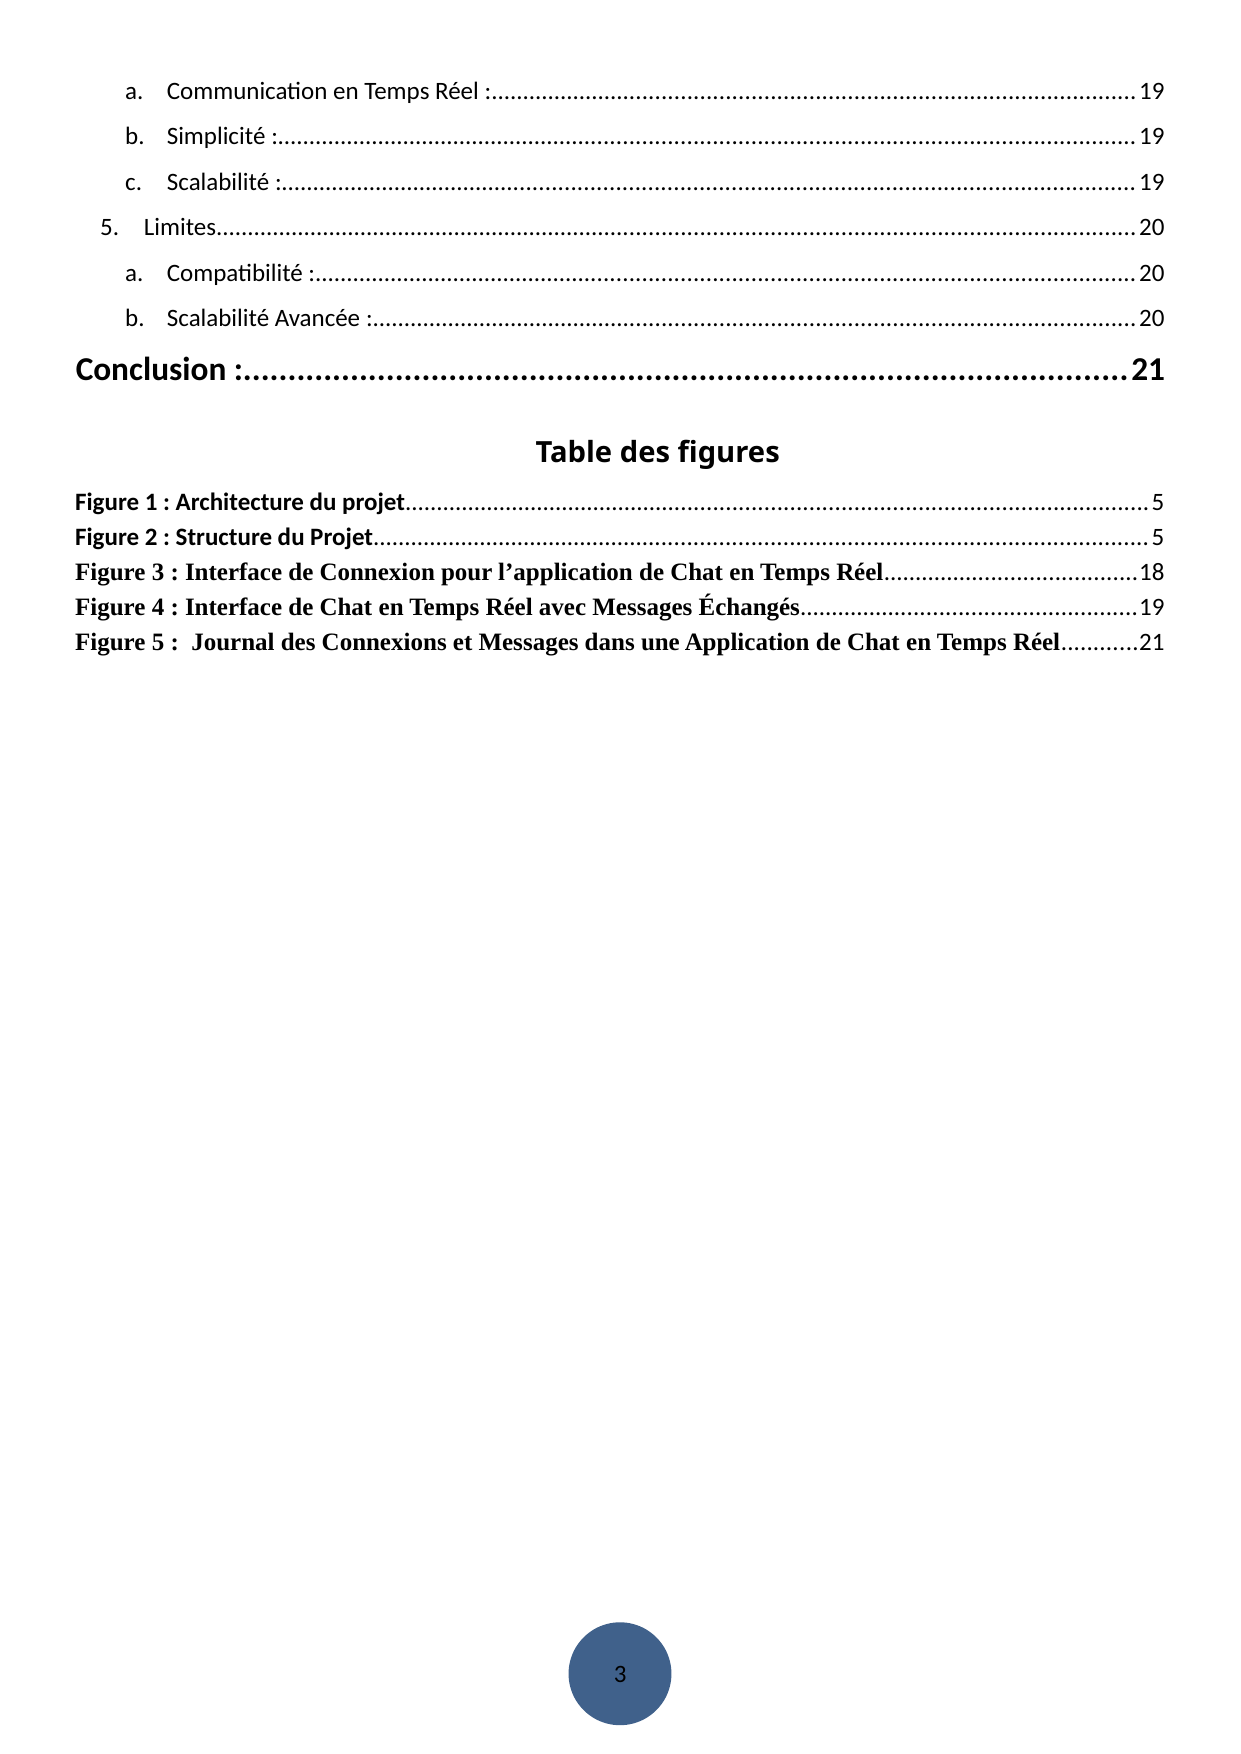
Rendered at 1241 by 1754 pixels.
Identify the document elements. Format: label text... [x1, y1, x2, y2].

text b. Simplicité : 19 [125, 120, 1165, 151]
text a. Compatibilité : 20 [125, 257, 1165, 287]
text b. Scalabilité Avancée : 20 [125, 302, 1165, 333]
text Figure 4 : Interface de Chat en Temps Réel avec Messages Échangés 19 [75, 591, 1165, 621]
text Conclusion : 21 [75, 347, 1165, 388]
text 5. Limites 20 [100, 211, 1165, 242]
text Figure 1 : Architecture du projet 5 [75, 486, 1165, 516]
text a. Communication en Temps Réel : 19 [125, 75, 1165, 106]
subtitle Table des figures [150, 432, 1165, 471]
text Figure 2 : Structure du Projet 5 [75, 521, 1165, 551]
text Figure 3 : Interface de Connexion pour l’application de Chat en Temps Réel 18 [75, 556, 1165, 586]
text Figure 5 : Journal des Connexions et Messages dans une Application de Chat en Temps Réel 21 [75, 626, 1165, 656]
text c. Scalabilité : 19 [125, 166, 1165, 196]
